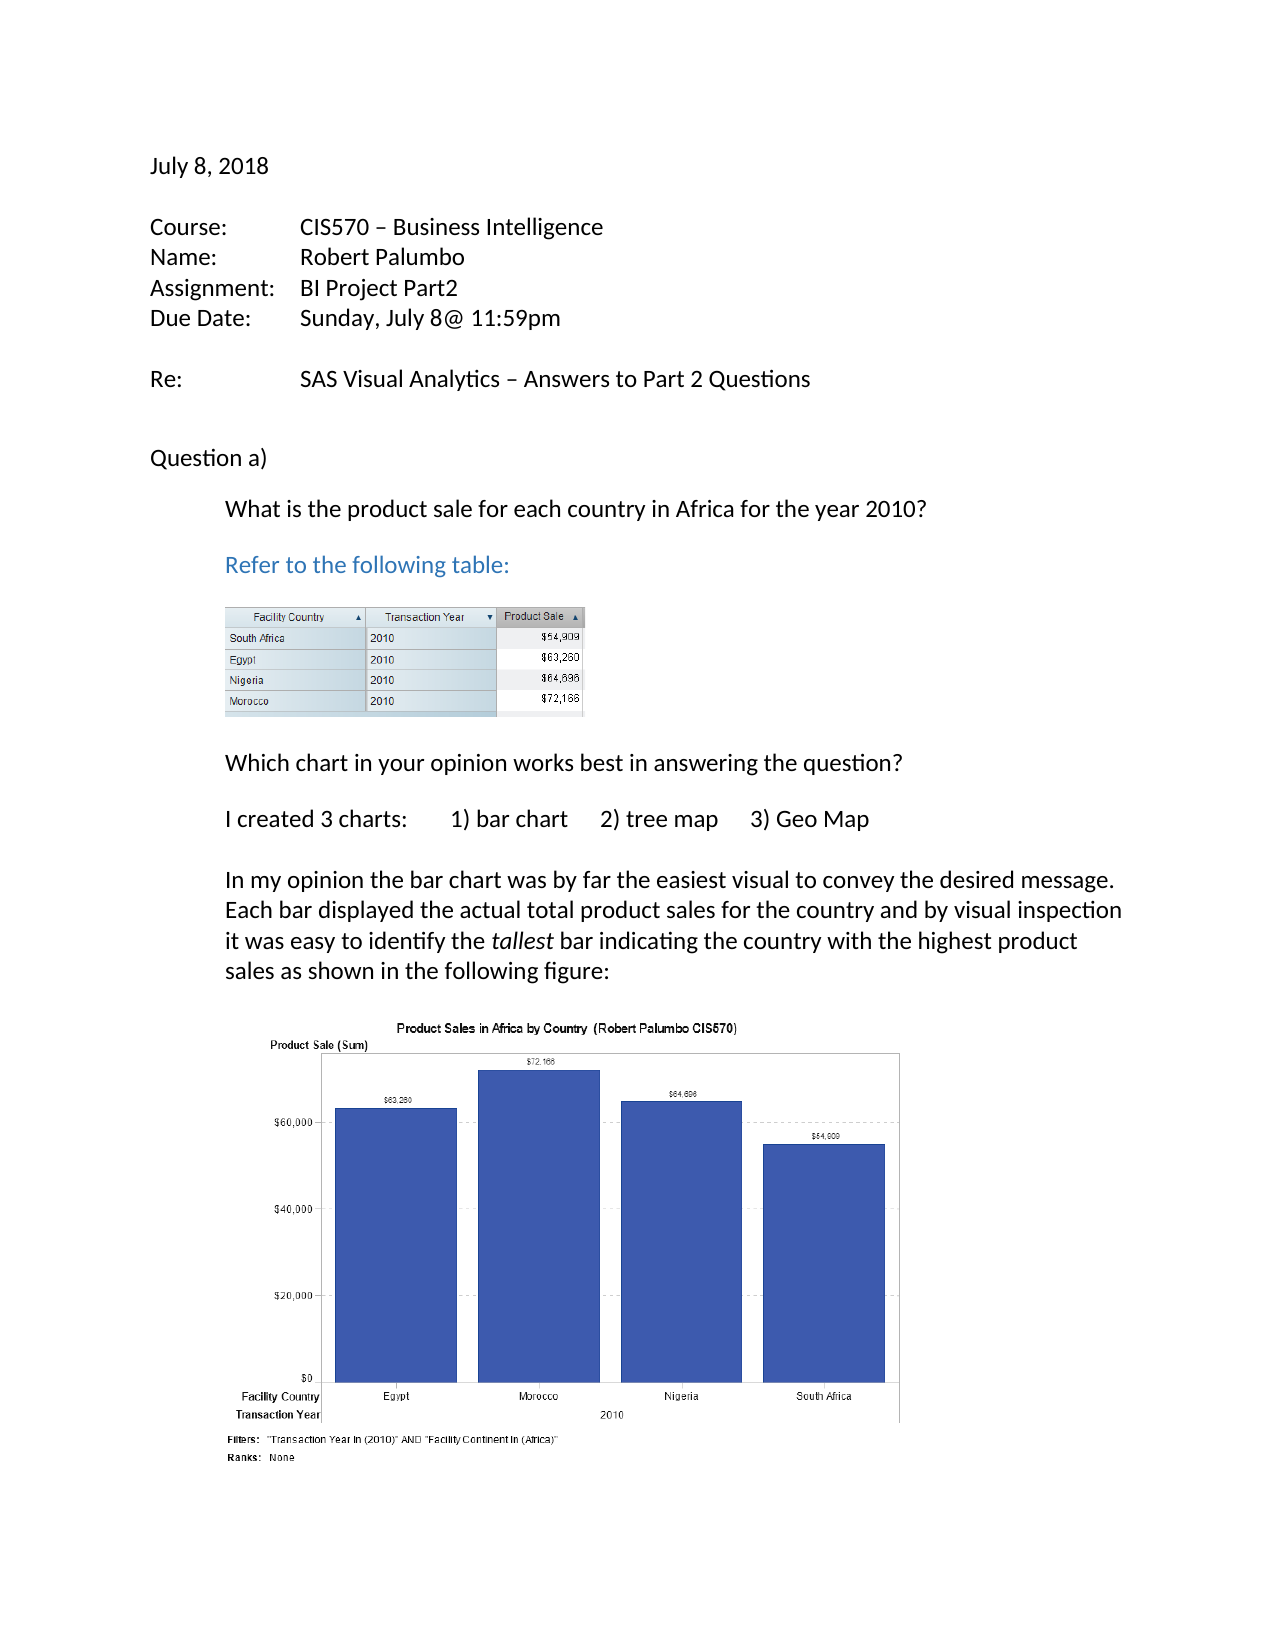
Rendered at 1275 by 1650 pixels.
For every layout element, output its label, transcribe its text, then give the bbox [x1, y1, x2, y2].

text July 8, 2018 [150, 150, 1125, 181]
text In my opinion the bar chart was by far the easiest visual to convey the desired message. Each bar displayed the actual total product sales for the country and by visual inspection it was easy to identify the tallest bar indicating the country with the highest product sales as shown in the following figure: [225, 864, 1125, 986]
picture [225, 1010, 908, 1467]
picture [225, 604, 586, 717]
text Refer to the following table: [150, 549, 1125, 579]
text Assignment: BI Project Part2 [150, 272, 1125, 303]
text I created 3 charts: 1) bar chart 2) tree map 3) Geo Map [150, 803, 1125, 833]
text Re: SAS Visual Analytics – Answers to Part 2 Questions [150, 364, 1125, 394]
text Question a) [150, 442, 1125, 472]
text What is the product sale for each country in Africa for the year 2010? [150, 493, 1125, 524]
text Which chart in your opinion works best in answering the question? [150, 747, 1125, 778]
text Due Date: Sunday, July 8@ 11:59pm [150, 303, 1125, 333]
text Course: CIS570 – Business Intelligence [150, 211, 1125, 242]
text Name: Robert Palumbo [150, 242, 1125, 272]
